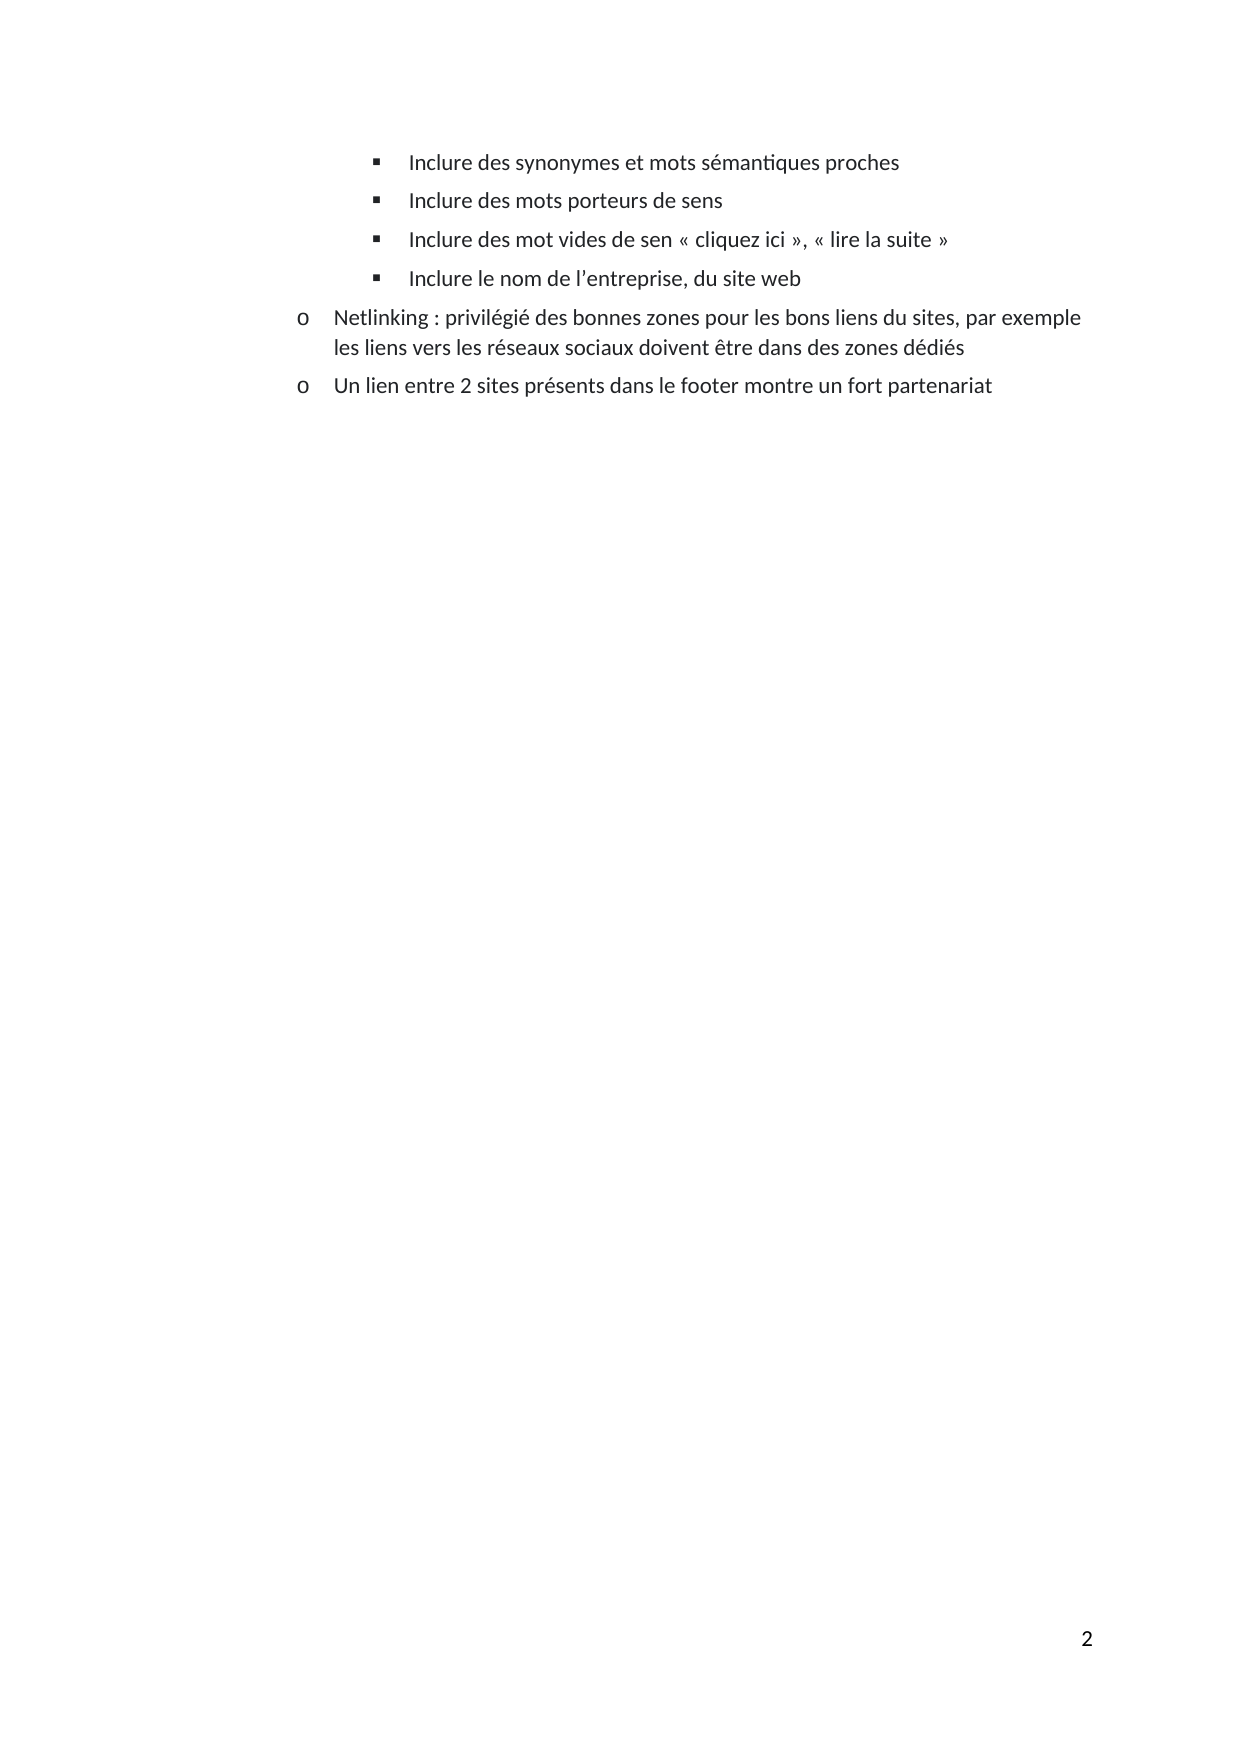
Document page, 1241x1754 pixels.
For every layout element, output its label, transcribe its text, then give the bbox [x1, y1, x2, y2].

list Netlinking : privilégié des bonnes zones pour les bons liens du sites, par exemple les liens vers les réseaux sociaux doivent être dans des zones dédiés [296, 303, 1093, 361]
list Un lien entre 2 sites présents dans le footer montre un fort partenariat [296, 372, 1093, 401]
list Inclure des mots porteurs de sens [371, 187, 1093, 214]
list Inclure des synonymes et mots sémantiques proches [371, 148, 1093, 176]
list Inclure le nom de l’entreprise, du site web [371, 264, 1093, 292]
list Inclure des mot vides de sen « cliquez ici », « lire la suite » [371, 226, 1093, 253]
